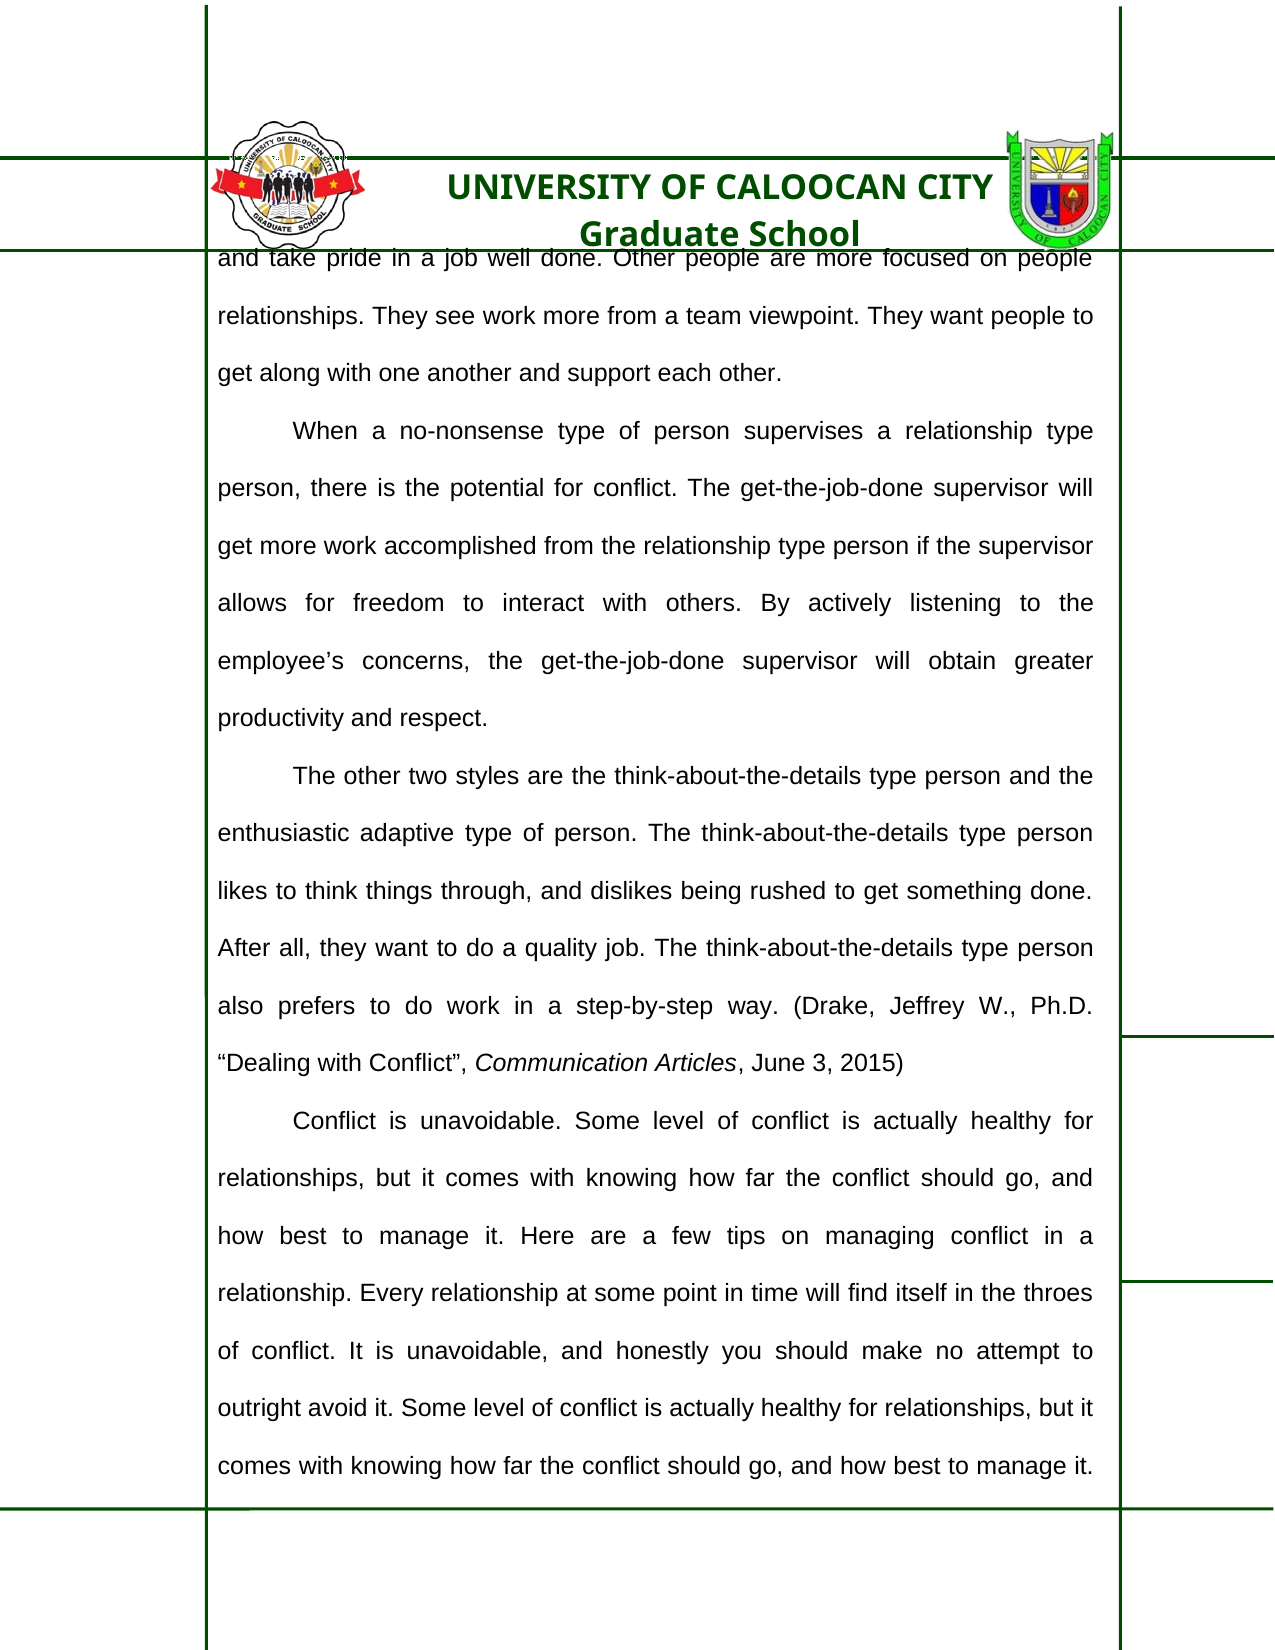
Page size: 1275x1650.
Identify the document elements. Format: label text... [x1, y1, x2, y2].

picture [1000, 123, 1124, 260]
text When a no-nonsense type of person supervises a relationship type person, there is the potential for conflict. The get-the-job-done supervisor will get more work accomplished from the relationship type person if the supervisor allows for freedom to interact with others. By actively listening to the employee’s concerns, the get-the-job-done supervisor will obtain greater productivity and respect. [217, 416, 1095, 732]
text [217, 243, 1095, 387]
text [217, 1106, 1095, 1479]
text The other two styles are the think-about-the-details type person and the enthusiastic adaptive type of person. The think-about-the-details type person likes to think things through, and dislikes being rushed to get something done. After all, they want to do a quality job. The think-about-the-details type person also prefers to do work in a step-by-step way. (Drake, Jeffrey W., Ph.D. “Dealing with Conflict”, Communication Articles, June 3, 2015) [217, 761, 1095, 1077]
picture [210, 121, 365, 249]
